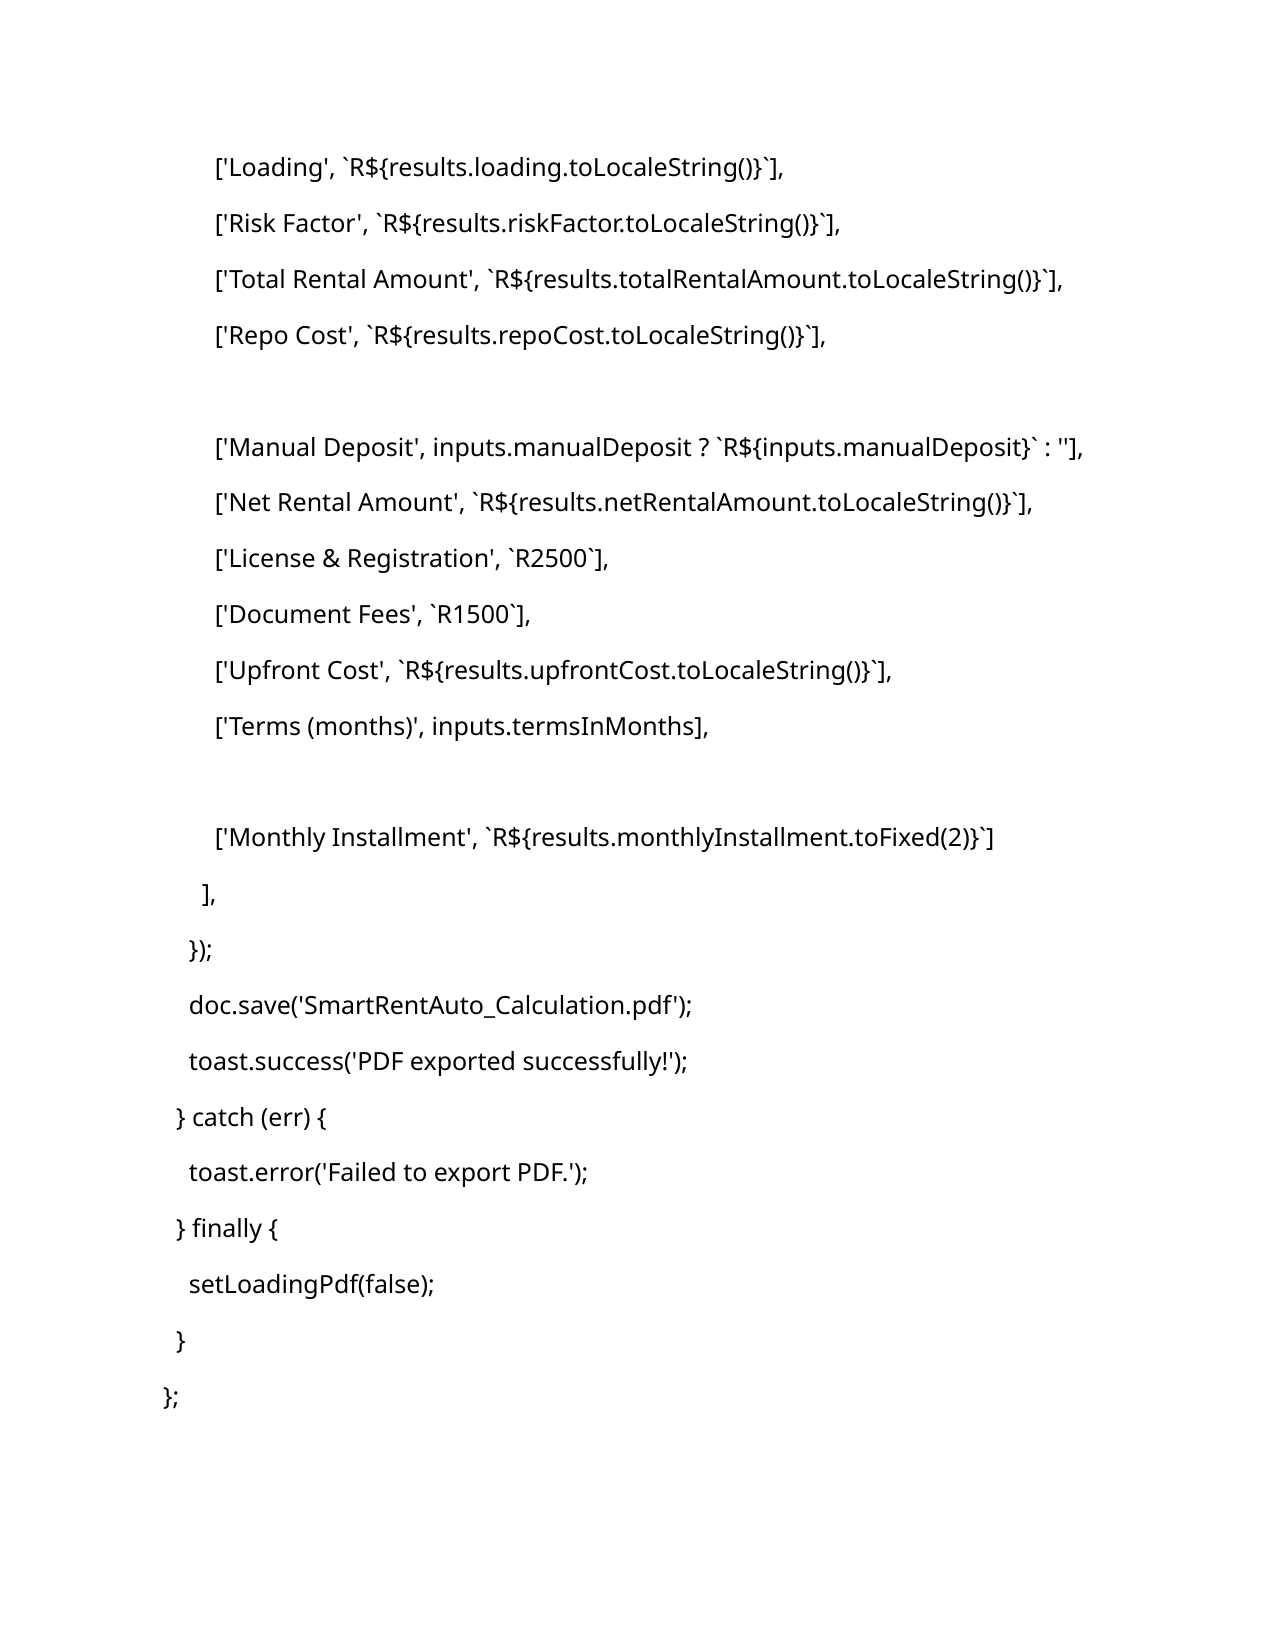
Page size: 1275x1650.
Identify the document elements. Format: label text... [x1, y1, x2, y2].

text ['Terms (months)', inputs.termsInMonths], [150, 708, 1125, 742]
text ['Net Rental Amount', `R${results.netRentalAmount.toLocaleString()}`], [150, 485, 1125, 519]
text ['Repo Cost', `R${results.repoCost.toLocaleString()}`], [150, 317, 1125, 352]
text ['Monthly Installment', `R${results.monthlyInstallment.toFixed(2)}`] [150, 820, 1125, 854]
text ], [150, 876, 1125, 910]
text ['Total Rental Amount', `R${results.totalRentalAmount.toLocaleString()}`], [150, 262, 1125, 296]
text doc.save('SmartRentAuto_Calculation.pdf'); [150, 987, 1125, 1022]
text }); [150, 932, 1125, 966]
text toast.error('Failed to export PDF.'); [150, 1155, 1125, 1189]
text } [150, 1322, 1125, 1357]
text ['Upfront Cost', `R${results.upfrontCost.toLocaleString()}`], [150, 652, 1125, 687]
text ['Loading', `R${results.loading.toLocaleString()}`], [150, 150, 1125, 184]
text ['Manual Deposit', inputs.manualDeposit ? `R${inputs.manualDeposit}` : ''], [150, 429, 1125, 463]
text setLoadingPdf(false); [150, 1267, 1125, 1301]
text }; [150, 1378, 1125, 1412]
text } finally { [150, 1211, 1125, 1245]
text ['Document Fees', `R1500`], [150, 597, 1125, 631]
text ['Risk Factor', `R${results.riskFactor.toLocaleString()}`], [150, 206, 1125, 240]
text toast.success('PDF exported successfully!'); [150, 1043, 1125, 1077]
text ['License & Registration', `R2500`], [150, 541, 1125, 575]
text } catch (err) { [150, 1099, 1125, 1133]
